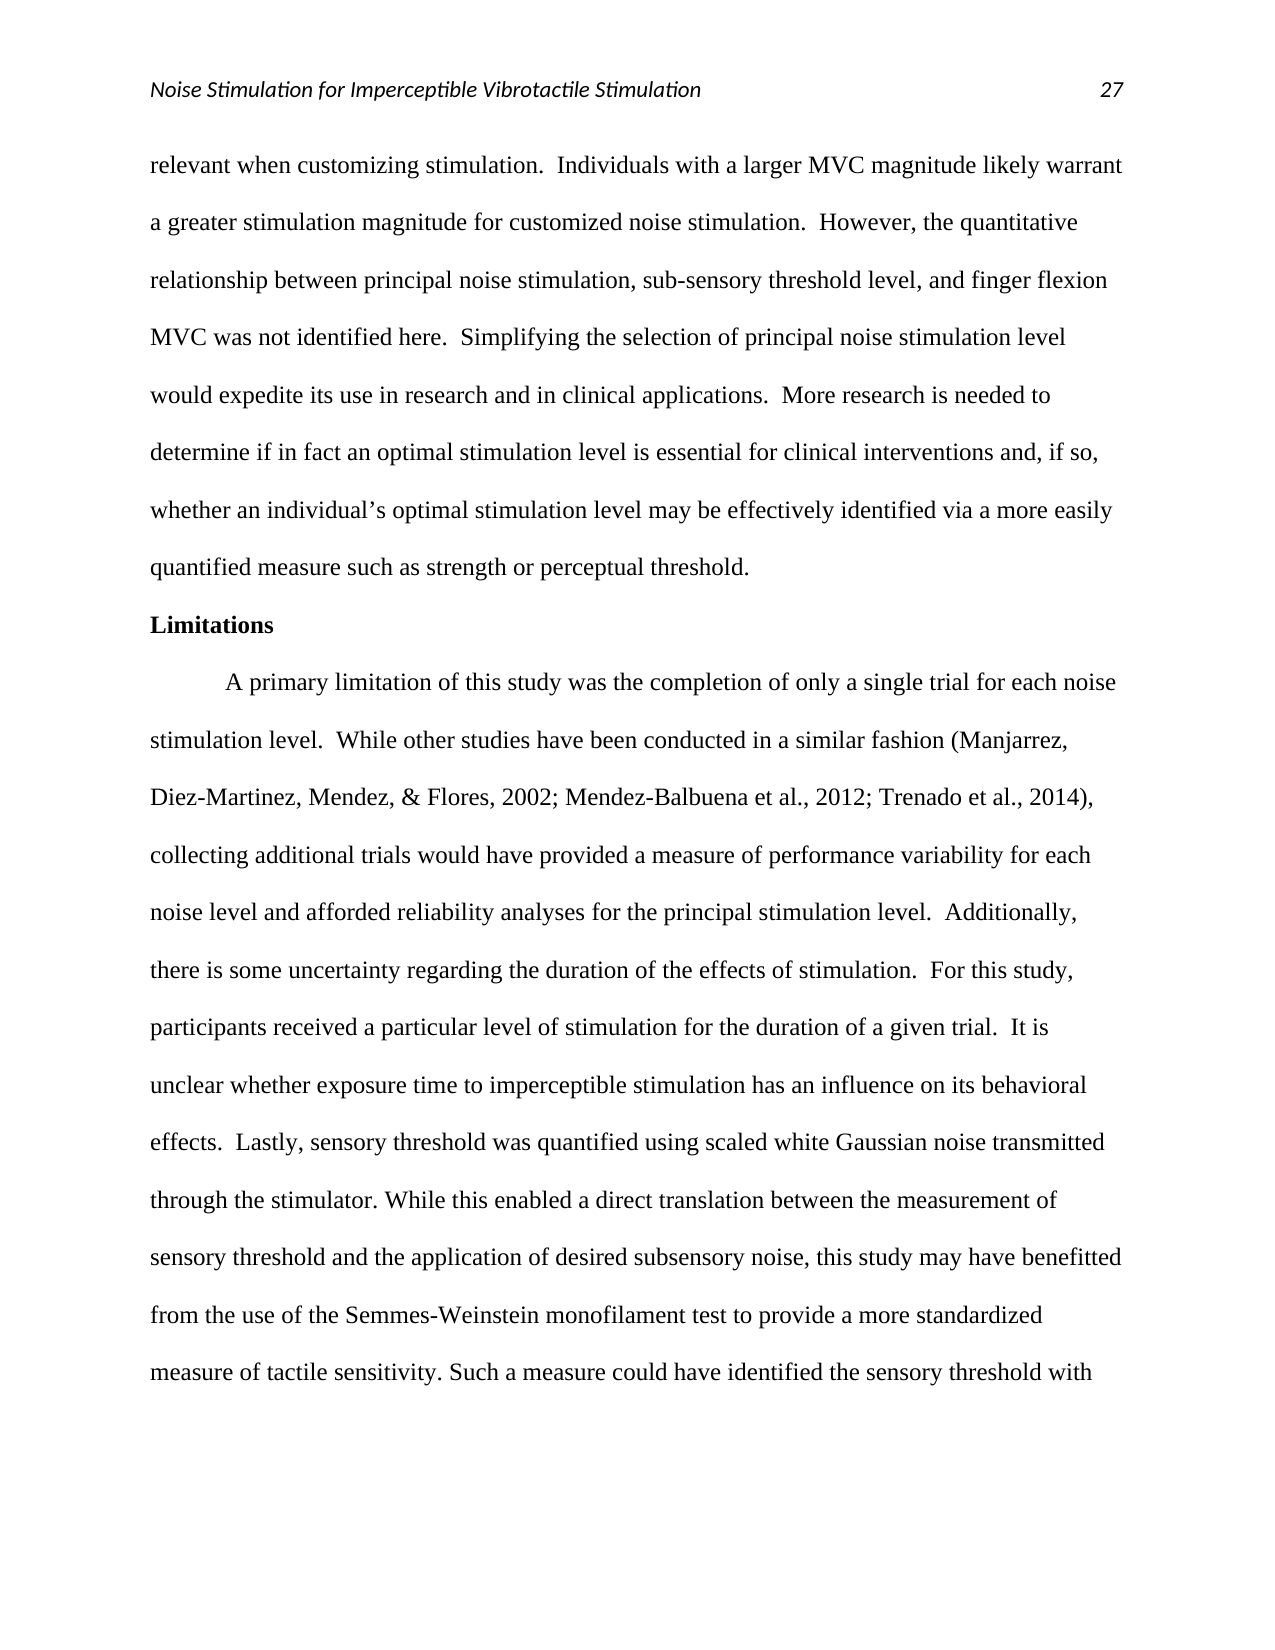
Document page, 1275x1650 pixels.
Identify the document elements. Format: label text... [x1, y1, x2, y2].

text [150, 667, 1125, 1386]
text Limitations [150, 610, 1125, 639]
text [150, 150, 1125, 581]
